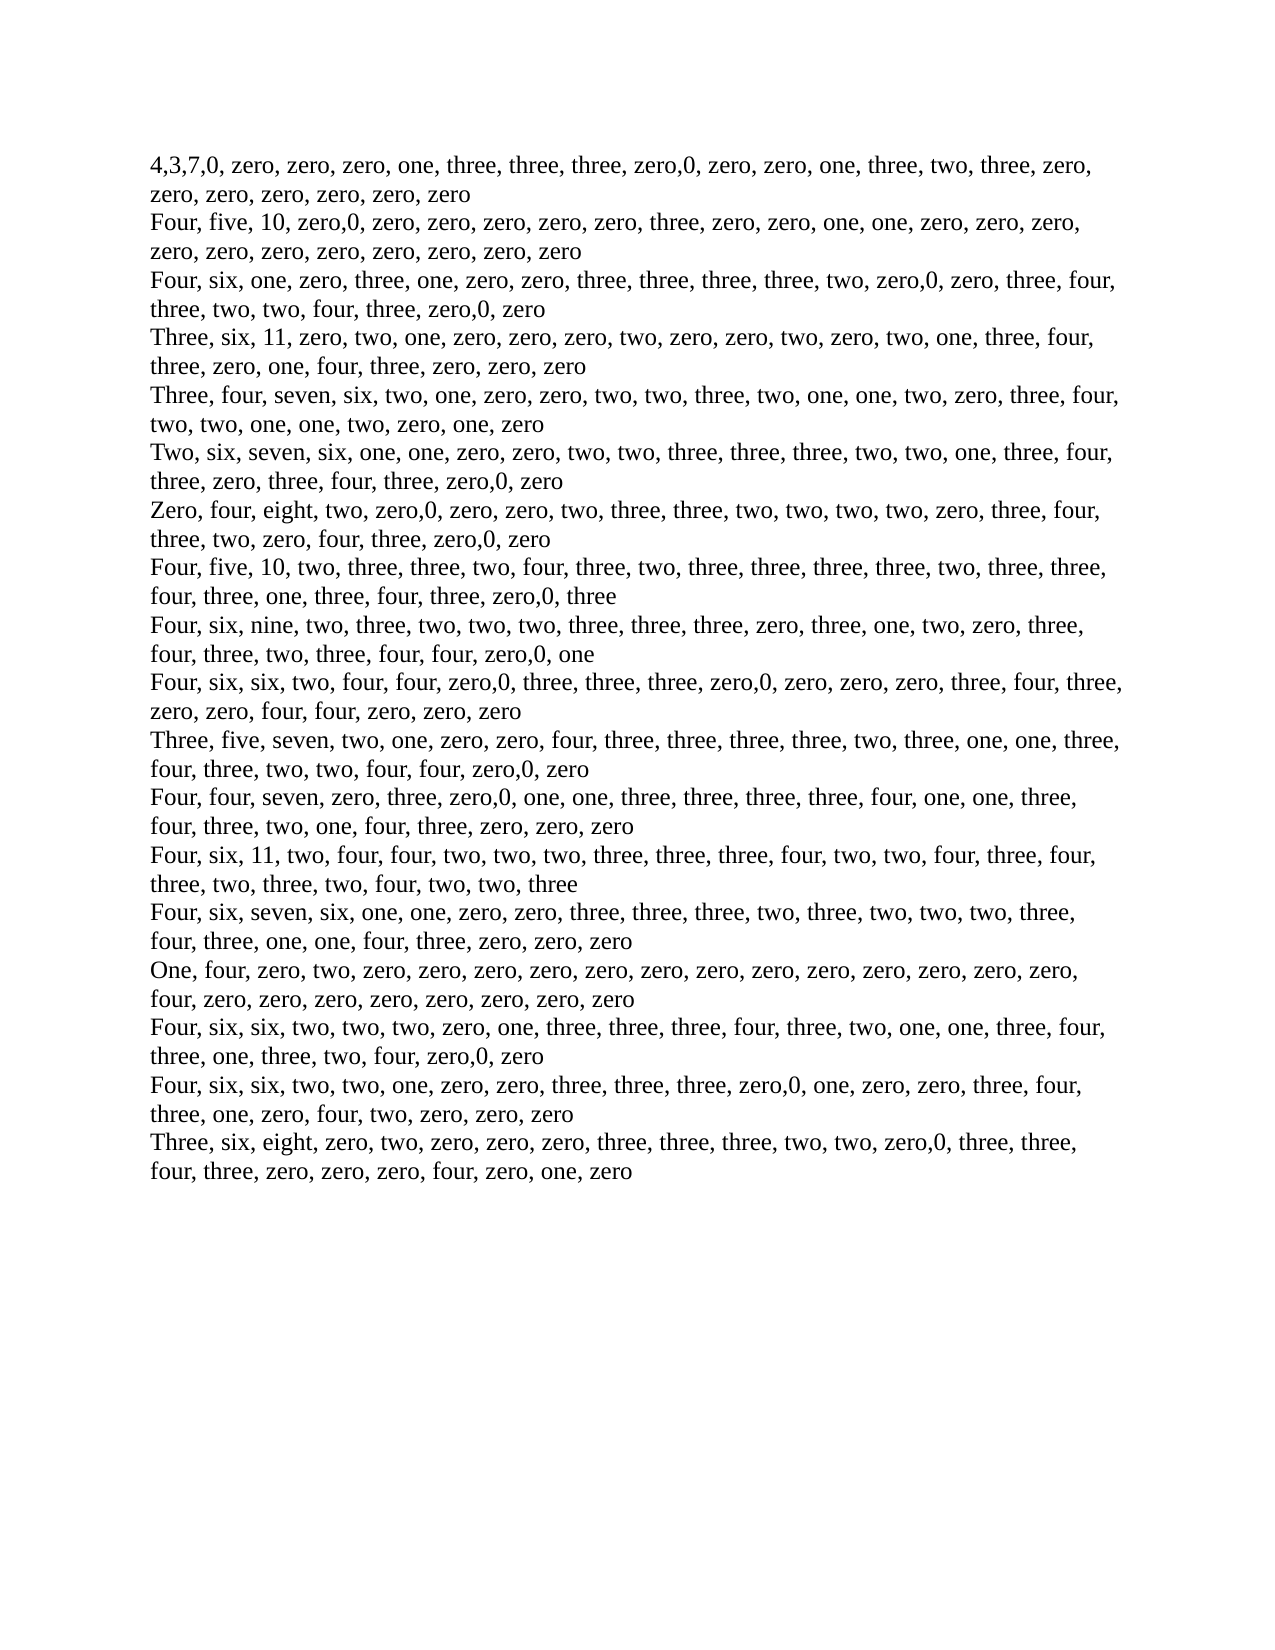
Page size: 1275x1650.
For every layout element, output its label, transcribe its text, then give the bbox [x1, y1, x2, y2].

text Four, six, seven, six, one, one, zero, zero, three, three, three, two, three, two, two, two, three, four, three, one, one, four, three, zero, zero, zero [150, 897, 1125, 955]
text Three, five, seven, two, one, zero, zero, four, three, three, three, three, two, three, one, one, three, four, three, two, two, four, four, zero,0, zero [150, 725, 1125, 782]
text Three, six, 11, zero, two, one, zero, zero, zero, two, zero, zero, two, zero, two, one, three, four, three, zero, one, four, three, zero, zero, zero [150, 322, 1125, 380]
text 4,3,7,0, zero, zero, zero, one, three, three, three, zero,0, zero, zero, one, three, two, three, zero, zero, zero, zero, zero, zero, zero [150, 150, 1125, 207]
text Four, six, six, two, four, four, zero,0, three, three, three, zero,0, zero, zero, zero, three, four, three, zero, zero, four, four, zero, zero, zero [150, 667, 1125, 725]
text Four, six, six, two, two, two, zero, one, three, three, three, four, three, two, one, one, three, four, three, one, three, two, four, zero,0, zero [150, 1012, 1125, 1070]
text Four, five, 10, zero,0, zero, zero, zero, zero, zero, three, zero, zero, one, one, zero, zero, zero, zero, zero, zero, zero, zero, zero, zero, zero [150, 207, 1125, 265]
text Three, four, seven, six, two, one, zero, zero, two, two, three, two, one, one, two, zero, three, four, two, two, one, one, two, zero, one, zero [150, 380, 1125, 437]
text Two, six, seven, six, one, one, zero, zero, two, two, three, three, three, two, two, one, three, four, three, zero, three, four, three, zero,0, zero [150, 437, 1125, 495]
text Four, six, one, zero, three, one, zero, zero, three, three, three, three, two, zero,0, zero, three, four, three, two, two, four, three, zero,0, zero [150, 265, 1125, 322]
text Zero, four, eight, two, zero,0, zero, zero, two, three, three, two, two, two, two, zero, three, four, three, two, zero, four, three, zero,0, zero [150, 495, 1125, 552]
text Three, six, eight, zero, two, zero, zero, zero, three, three, three, two, two, zero,0, three, three, four, three, zero, zero, zero, four, zero, one, zero [150, 1127, 1125, 1185]
text Four, four, seven, zero, three, zero,0, one, one, three, three, three, three, four, one, one, three, four, three, two, one, four, three, zero, zero, zero [150, 782, 1125, 840]
text Four, six, nine, two, three, two, two, two, three, three, three, zero, three, one, two, zero, three, four, three, two, three, four, four, zero,0, one [150, 610, 1125, 667]
text Four, five, 10, two, three, three, two, four, three, two, three, three, three, three, two, three, three, four, three, one, three, four, three, zero,0, three [150, 552, 1125, 610]
text Four, six, 11, two, four, four, two, two, two, three, three, three, four, two, two, four, three, four, three, two, three, two, four, two, two, three [150, 840, 1125, 897]
text Four, six, six, two, two, one, zero, zero, three, three, three, zero,0, one, zero, zero, three, four, three, one, zero, four, two, zero, zero, zero [150, 1070, 1125, 1127]
text One, four, zero, two, zero, zero, zero, zero, zero, zero, zero, zero, zero, zero, zero, zero, zero, four, zero, zero, zero, zero, zero, zero, zero, zero [150, 955, 1125, 1012]
